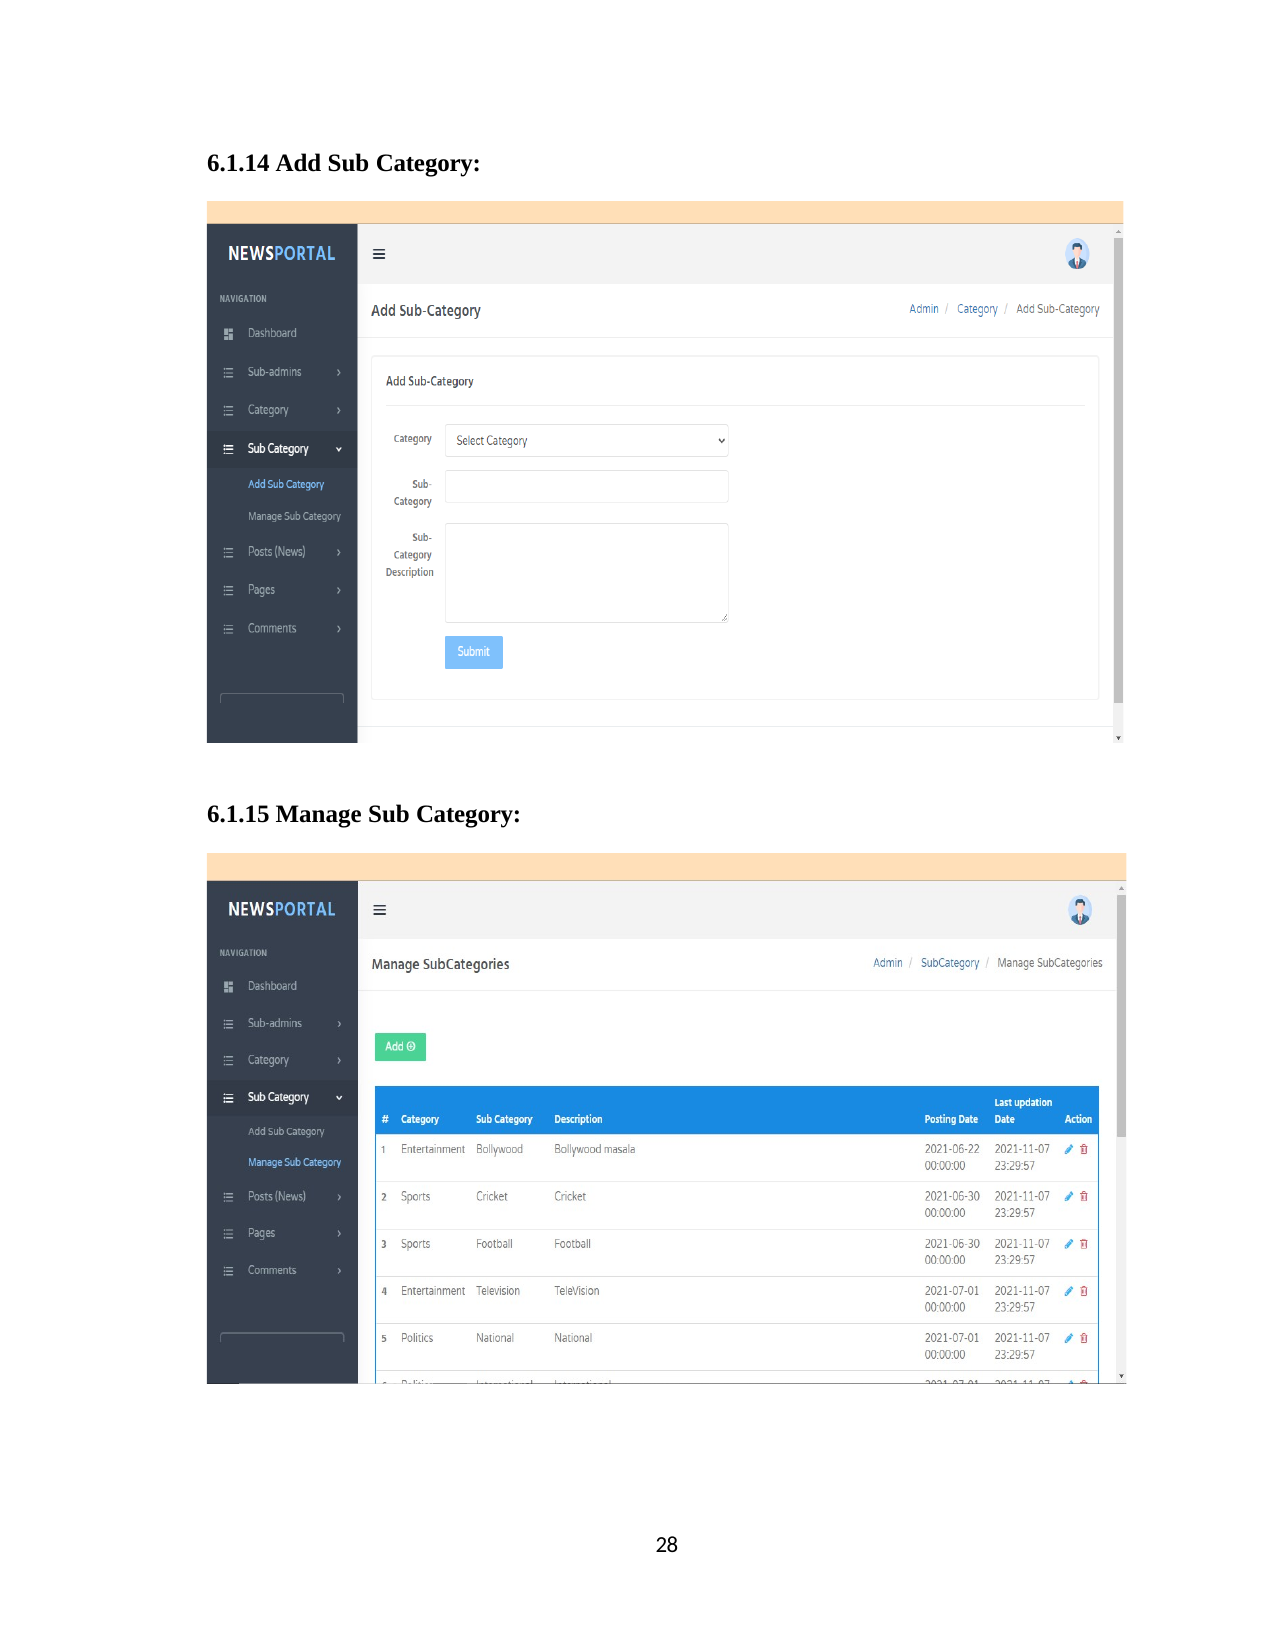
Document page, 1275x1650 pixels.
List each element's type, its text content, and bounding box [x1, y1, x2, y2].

list Add Sub Category: [207, 148, 1250, 177]
picture [206, 853, 1127, 1384]
list Manage Sub Category: [207, 799, 1250, 828]
picture [206, 201, 1124, 743]
